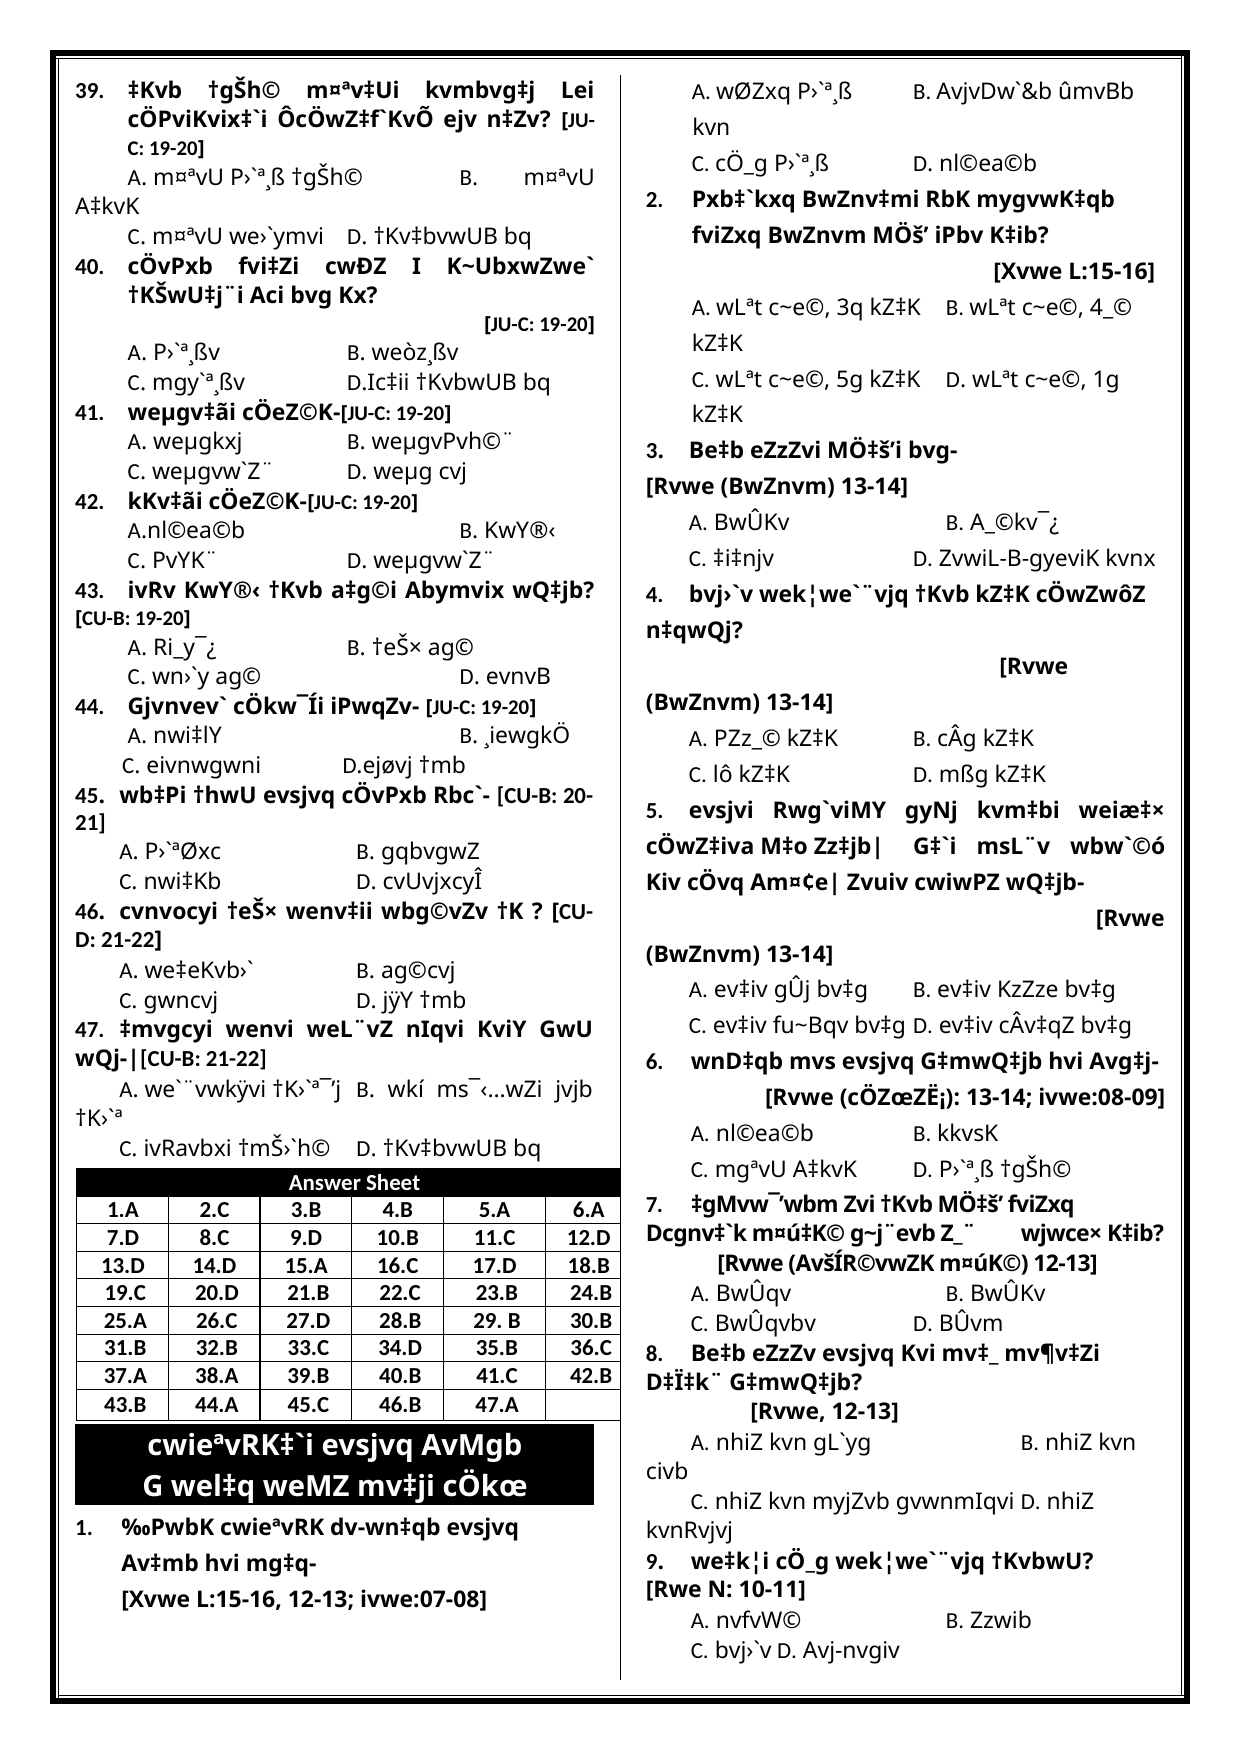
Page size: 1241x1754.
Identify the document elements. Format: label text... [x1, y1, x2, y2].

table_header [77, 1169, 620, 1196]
text A. ev‡iv gÛj bv‡g B. ev‡iv KzZze bv‡g [646, 973, 1165, 1005]
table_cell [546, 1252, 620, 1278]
text C. ivRavbxi †mŠ›`h© D. †Kv‡bvwUB bq [75, 1133, 593, 1162]
text C. PvYK¨ D. weµgvw`Z¨ [75, 545, 594, 574]
text 1. ‰PwbK cwieªvRK dv-wn‡qb evsjvq Av‡mb hvi mg‡q- [75, 1511, 594, 1578]
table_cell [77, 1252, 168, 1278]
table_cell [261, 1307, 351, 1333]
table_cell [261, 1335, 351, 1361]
text C. gwncvj D. jÿY †mb [75, 984, 593, 1014]
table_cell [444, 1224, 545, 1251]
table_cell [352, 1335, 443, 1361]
text C. eivnwgwni D.ejøvj †mb [75, 750, 594, 779]
text A. Ri_y¯¿ B. †eŠ× ag© [75, 631, 594, 661]
text A. BwÛKv B. A_©kv¯¿ [646, 506, 1165, 537]
text A. wLªt c~e©, 3q kZ‡K B. wLªt c~e©, 4_© kZ‡K [646, 291, 1165, 358]
text 47. ‡mvgcyi wenvi weL¨vZ nIqvi KviY GwU wQj-|[CU-B: 21-22] [75, 1014, 593, 1073]
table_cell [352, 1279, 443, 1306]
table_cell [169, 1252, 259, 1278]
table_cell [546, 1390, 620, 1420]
text [Xvwe L:15-16, 12-13; ivwe:07-08] [75, 1583, 594, 1614]
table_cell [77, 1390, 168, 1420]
text C. bvj›`v D. Avj-nvgiv [646, 1634, 1165, 1664]
text C. BwÛqvbv D. BÛvm [646, 1308, 1165, 1337]
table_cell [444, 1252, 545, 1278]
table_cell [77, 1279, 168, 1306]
text C. ‡i‡njv D. ZvwiL-B-gyeviK kvnx [646, 542, 1165, 573]
text A. BwÛqv B. BwÛKv [646, 1278, 1165, 1308]
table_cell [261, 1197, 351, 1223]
text 9. we‡k¦i cÖ_g wek¦we`¨vjq †KvbwU? [Rwe N: 10-11] [646, 1545, 1165, 1605]
text A. wØZxq P›`ª¸ß B. AvjvDw`&b ûmvBb kvn [646, 75, 1165, 142]
text 6. wnD‡qb mvs evsjvq G‡mwQ‡jb hvi Avg‡j- [646, 1045, 1165, 1077]
text 46. cvnvocyi †eŠ× wenv‡ii wbg©vZv †K ? [CU-D: 21-22] [75, 895, 593, 955]
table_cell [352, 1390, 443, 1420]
text 43. ivRv KwY®‹ †Kvb a‡g©i Abymvix wQ‡jb? [CU-B: 19-20] [75, 574, 594, 631]
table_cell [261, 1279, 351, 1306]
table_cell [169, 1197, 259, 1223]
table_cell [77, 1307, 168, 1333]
text cwieªvRK‡`i evsjvq AvMgb [75, 1424, 594, 1463]
text C. wLªt c~e©, 5g kZ‡K D. wLªt c~e©, 1g kZ‡K [646, 362, 1165, 430]
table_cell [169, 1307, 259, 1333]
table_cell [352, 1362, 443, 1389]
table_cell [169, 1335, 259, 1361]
text A. weµgkxj B. weµgvPvh©¨ [75, 426, 594, 456]
text 8. Be‡b eZzZv evsjvq Kvi mv‡_ mv¶v‡Zi D‡Ï‡k¨ G‡mwQ‡jb? [Rvwe, 12-13] [646, 1337, 1165, 1427]
text C. cÖ_g P›`ª¸ß D. nl©ea©b [646, 147, 1165, 178]
text C. m¤ªvU we›`ymvi D. †Kv‡bvwUB bq [75, 221, 594, 251]
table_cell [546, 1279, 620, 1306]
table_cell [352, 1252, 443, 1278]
text A. m¤ªvU P›`ª¸ß †gŠh© B. m¤ªvU A‡kvK [75, 161, 594, 221]
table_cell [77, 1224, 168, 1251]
text [JU-C: 19-20] [75, 310, 594, 337]
text C. wn›`y ag© D. evnvB [75, 661, 594, 691]
text A. nhiZ kvn gL`yg B. nhiZ kvn civb [646, 1427, 1165, 1486]
text A.nl©ea©b B. KwY®‹ [75, 515, 594, 545]
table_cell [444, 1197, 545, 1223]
text C. weµgvw`Z¨ D. weµg cvj [75, 456, 594, 485]
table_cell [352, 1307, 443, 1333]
text 45. wb‡Pi †hwU evsjvq cÖvPxb Rbc`- [CU-B: 20-21] [75, 779, 593, 836]
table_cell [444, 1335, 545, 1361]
text A. PZz_© kZ‡K B. cÂg kZ‡K [646, 722, 1165, 753]
text [Rvwe (cÖZœZË¡): 13-14; ivwe:08-09] [646, 1081, 1165, 1112]
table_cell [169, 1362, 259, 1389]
text A. nwi‡lY B. ¸iewgkÖ [75, 720, 594, 750]
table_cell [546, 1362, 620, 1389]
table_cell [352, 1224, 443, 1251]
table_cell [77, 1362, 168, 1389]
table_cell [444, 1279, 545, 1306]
text C. lô kZ‡K D. mßg kZ‡K [646, 758, 1165, 789]
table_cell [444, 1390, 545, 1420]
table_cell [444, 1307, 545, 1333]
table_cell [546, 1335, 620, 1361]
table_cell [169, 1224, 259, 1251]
text G wel‡q weMZ mv‡ji cÖkœ [75, 1466, 594, 1505]
text 3. Be‡b eZzZvi MÖ‡š’i bvg- [Rvwe (BwZnvm) 13-14] [646, 434, 1165, 502]
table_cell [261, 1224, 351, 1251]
text 4. bvj›`v wek¦we`¨vjq †Kvb kZ‡K cÖwZwôZ n‡qwQj? [646, 578, 1165, 645]
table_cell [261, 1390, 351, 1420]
text A. P›`ª¸ßv B. weòz¸ßv [75, 337, 594, 367]
text A. nvfvW© B. Zzwib [646, 1605, 1165, 1634]
text 7. ‡gMvw¯’wbm Zvi †Kvb MÖ‡š’ fviZxq Dcgnv‡`k m¤ú‡K© g~j¨evb Z_¨ wjwce× K‡ib? [Rvwe (AvšÍR©vwZK m¤úK©) 12-13] [646, 1189, 1165, 1278]
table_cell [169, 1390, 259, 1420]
text A. P›`ªØxc B. gqbvgwZ [75, 836, 593, 866]
text A. nl©ea©b B. kkvsK [646, 1117, 1165, 1148]
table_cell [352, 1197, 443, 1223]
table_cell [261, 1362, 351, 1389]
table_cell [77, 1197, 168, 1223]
text C. mgy`ª¸ßv D.Ic‡ii †KvbwUB bq [75, 367, 594, 396]
text C. ev‡iv fu~Bqv bv‡g D. ev‡iv cÂv‡qZ bv‡g [646, 1009, 1165, 1041]
text [Rvwe (BwZnvm) 13-14] [646, 650, 1165, 717]
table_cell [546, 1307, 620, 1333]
text C. mgªvU A‡kvK D. P›`ª¸ß †gŠh© [646, 1153, 1165, 1184]
text 5. evsjvi Rwg`viMY gyNj kvm‡bi weiæ‡× cÖwZ‡iva M‡o Zz‡jb| G‡`i msL¨v wbw`©ó Kiv cÖvq Am¤¢e| Zvuiv cwiwPZ wQ‡jb- [Rvwe (BwZnvm) 13-14] [646, 794, 1165, 969]
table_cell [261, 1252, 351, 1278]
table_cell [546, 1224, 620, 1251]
text A. we‡eKvb›` B. ag©cvj [75, 955, 593, 984]
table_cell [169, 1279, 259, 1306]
text 40. cÖvPxb fvi‡Zi cwÐZ I K~UbxwZwe` †KŠwU‡j¨i Aci bvg Kx? [75, 251, 594, 310]
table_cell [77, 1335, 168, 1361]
text C. nwi‡Kb D. cvUvjxcyÎ [75, 866, 593, 895]
text 39. ‡Kvb †gŠh© m¤ªv‡Ui kvmbvg‡j Lei cÖPviKvix‡`i ÔcÖwZ‡f`KvÕ ejv n‡Zv? [JU-C: 19-20] [75, 75, 594, 161]
text 2. Pxb‡`kxq BwZnv‡mi RbK mygvwK‡qb fviZxq BwZnvm MÖš’ iPbv K‡ib? [Xvwe L:15-16] [646, 183, 1165, 286]
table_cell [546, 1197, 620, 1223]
text 42. kKv‡ãi cÖeZ©K-[JU-C: 19-20] [75, 485, 594, 515]
text 44. Gjvnvev` cÖkw¯Íi iPwqZv- [JU-C: 19-20] [75, 691, 594, 720]
text A. we`¨vwkÿvi †K›`ª¯’j B. wkí ms¯‹…wZi jvjb †K›`ª [75, 1073, 593, 1133]
text C. nhiZ kvn myjZvb gvwnmIqvi D. nhiZ kvnRvjvj [646, 1486, 1165, 1545]
text 41. weµgv‡ãi cÖeZ©K-[JU-C: 19-20] [75, 396, 594, 426]
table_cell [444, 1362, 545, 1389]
